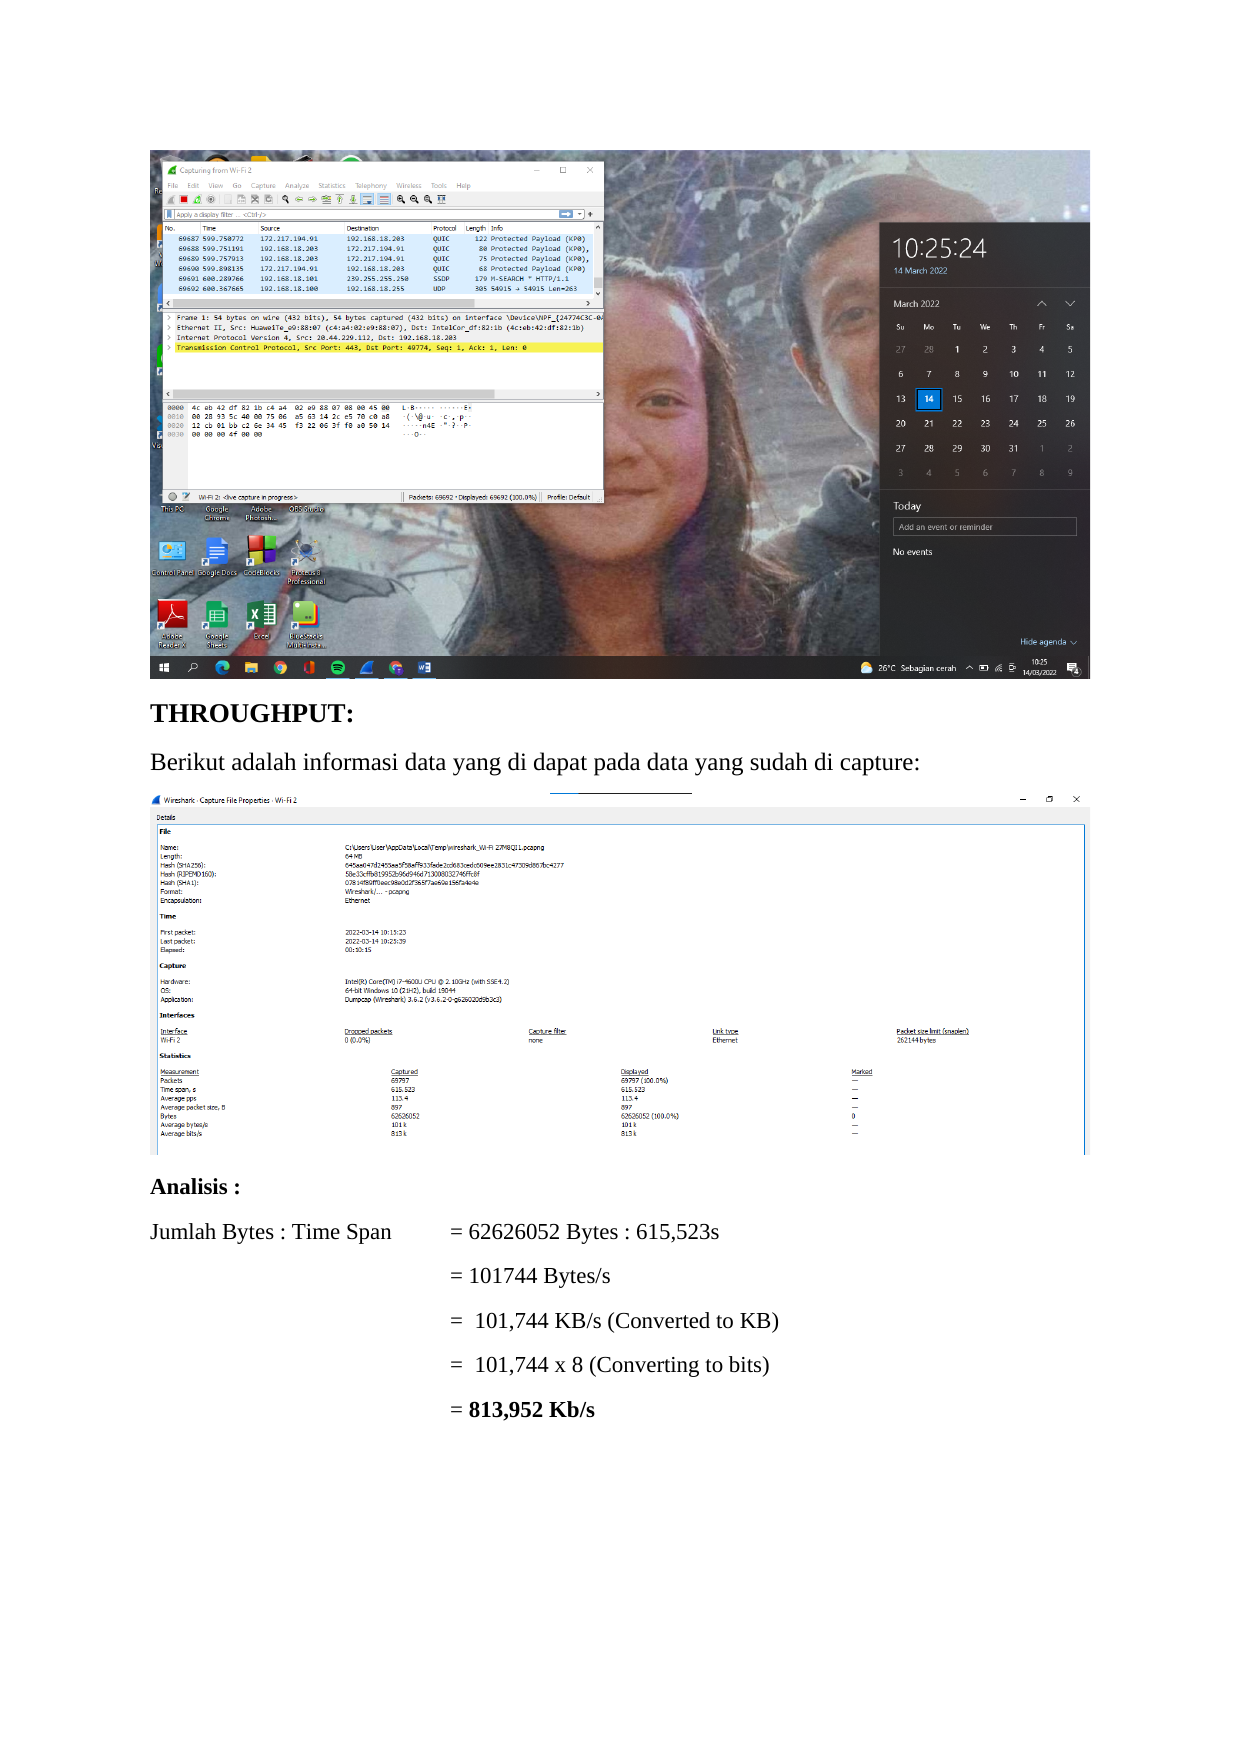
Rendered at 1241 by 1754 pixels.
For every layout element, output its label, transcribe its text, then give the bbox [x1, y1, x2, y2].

text Analisis : [150, 1173, 1090, 1199]
text = 813,952 Kb/s [150, 1396, 1090, 1422]
text THROUGHPUT: [150, 697, 1090, 728]
picture [150, 793, 1091, 1155]
text = 101,744 KB/s (Converted to KB) [150, 1307, 1090, 1333]
text = 101,744 x 8 (Converting to bits) [150, 1351, 1090, 1378]
text = 101744 Bytes/s [150, 1262, 1090, 1289]
text Berikut adalah informasi data yang di dapat pada data yang sudah di capture: [150, 747, 1090, 776]
text Jumlah Bytes : Time Span = 62626052 Bytes : 615,523s [150, 1218, 1090, 1244]
picture [150, 150, 1091, 679]
